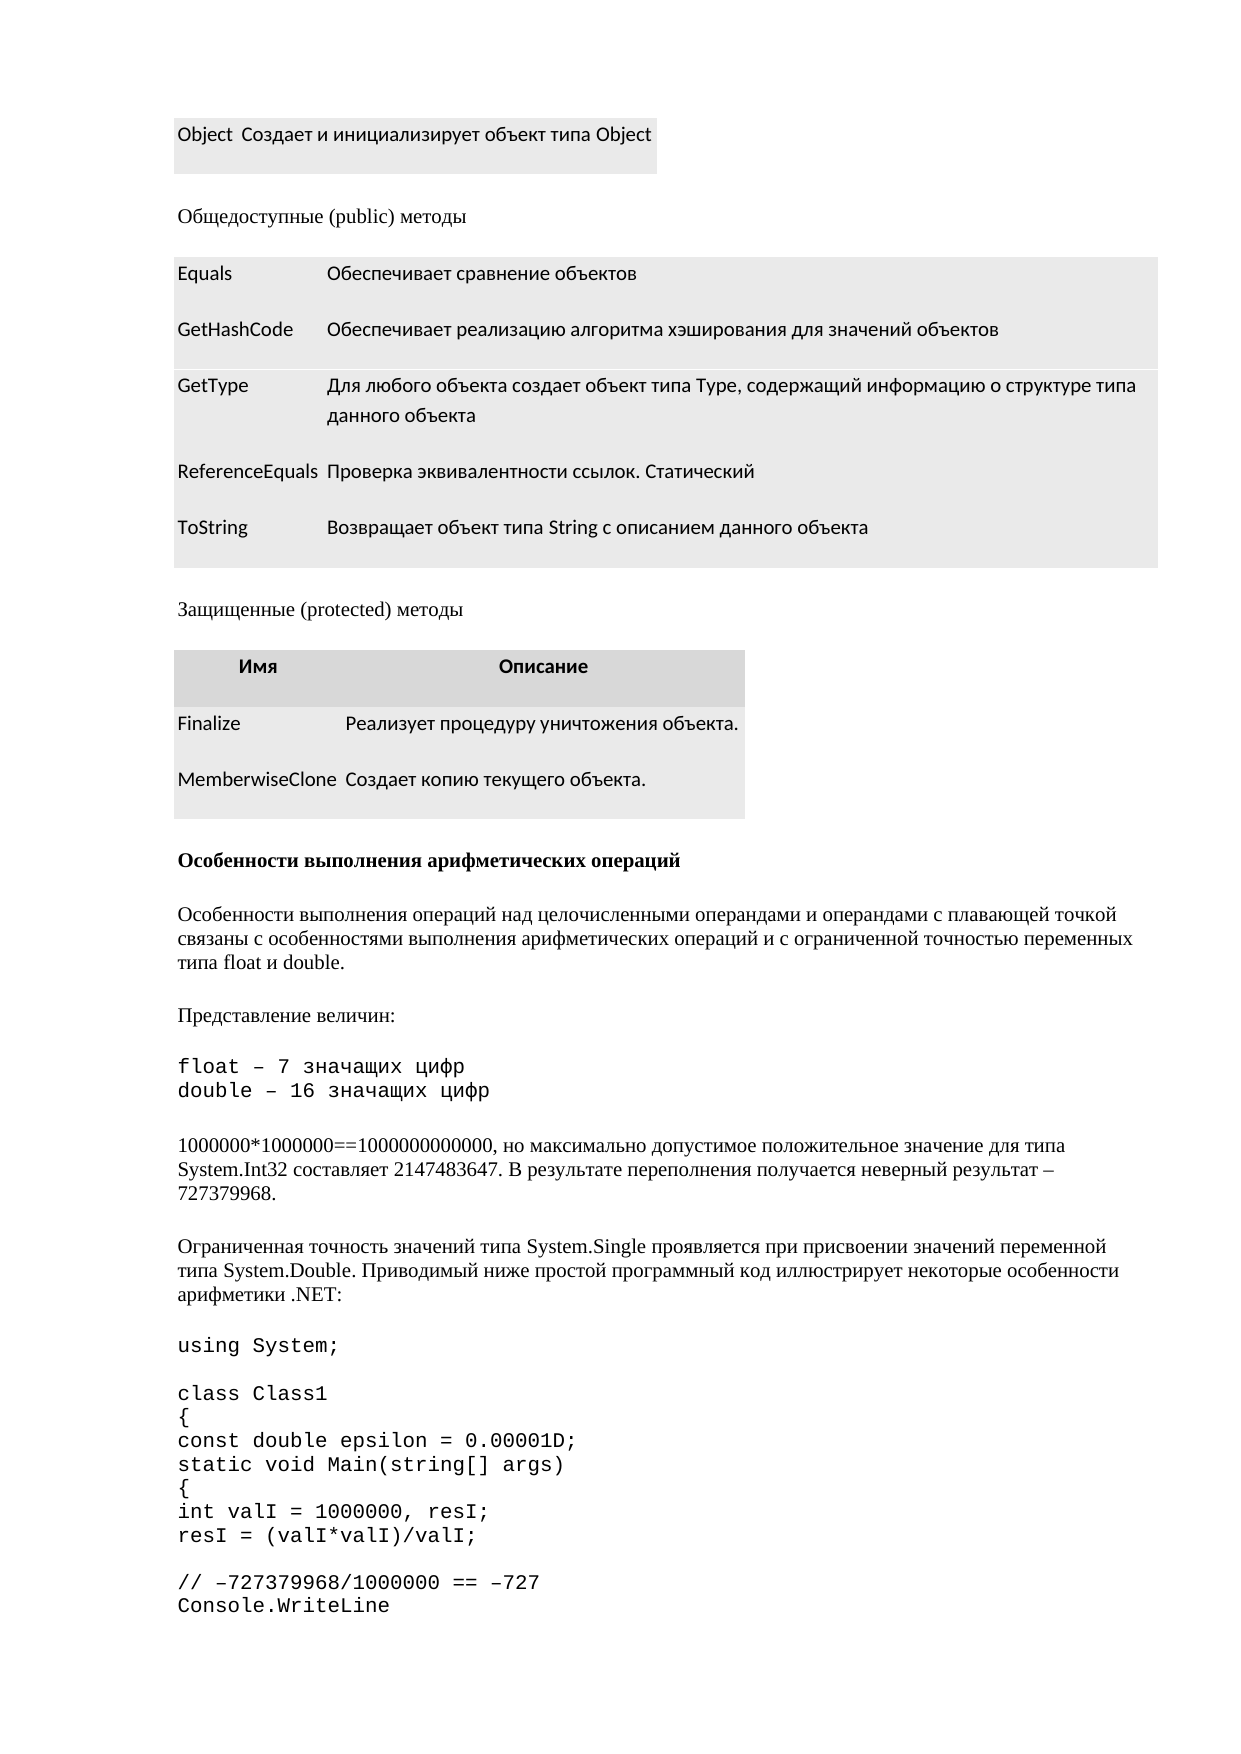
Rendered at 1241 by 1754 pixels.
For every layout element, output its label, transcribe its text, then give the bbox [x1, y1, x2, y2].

text Защищенные (protected) методы [177, 597, 1152, 621]
text Общедоступные (public) методы [177, 204, 1152, 228]
text Ограниченная точность значений типа System.Single проявляется при присвоении значений переменной типа System.Double. Приводимый ниже простой программный код иллюстрирует некоторые особенности арифметики .NET: [177, 1234, 1152, 1306]
text using System; [177, 1335, 1152, 1359]
table_header Имя [174, 650, 342, 707]
table_cell Обеспечивает реализацию алгоритма хэширования для значений объектов [324, 313, 1158, 369]
table_cell ReferenceEquals [174, 455, 324, 511]
text { [177, 1477, 1152, 1501]
text Представление величин: [177, 1003, 1152, 1027]
table_header Обеспечивает сравнение объектов [324, 257, 1158, 313]
table_cell Проверка эквивалентности ссылок. Статический [324, 455, 1158, 511]
text 1000000*1000000==1000000000000, но максимально допустимое положительное значение для типа System.Int32 составляет 2147483647. В результате переполнения получается неверный результат –727379968. [177, 1133, 1152, 1205]
text int valI = 1000000, resI; [177, 1501, 1152, 1524]
table_header Создает и инициализирует объект типа Object [238, 118, 657, 174]
text { [177, 1406, 1152, 1430]
table_header Описание [342, 650, 745, 707]
table_cell Создает копию текущего объекта. [342, 763, 745, 819]
text resI = (valI*valI)/valI; [177, 1524, 1152, 1548]
table_header Equals [174, 257, 324, 313]
text Console.WriteLine [177, 1596, 1152, 1619]
table_cell Возвращает объект типа String с описанием данного объекта [324, 511, 1158, 568]
table_cell ToString [174, 511, 324, 568]
text double – 16 значащих цифр [177, 1080, 1152, 1103]
table_cell Для любого объекта создает объект типа Type, содержащий информацию о структуре типа данного объекта [324, 370, 1158, 455]
text // –727379968/1000000 == –727 [177, 1572, 1152, 1596]
table_cell Реализует процедуру уничтожения объекта. [342, 707, 745, 763]
text const double epsilon = 0.00001D; [177, 1430, 1152, 1454]
text class Class1 [177, 1383, 1152, 1406]
text Особенности выполнения операций над целочисленными операндами и операндами с плавающей точкой связаны с особенностями выполнения арифметических операций и с ограниченной точностью переменных типа float и double. [177, 902, 1152, 974]
subtitle Особенности выполнения арифметических операций [177, 848, 1152, 872]
text float – 7 значащих цифр [177, 1056, 1152, 1080]
table_cell MemberwiseClone [174, 763, 342, 819]
table_cell GetType [174, 370, 324, 455]
table_header Object [174, 118, 238, 174]
table_cell Finalize [174, 707, 342, 763]
table_cell GetHashCode [174, 313, 324, 369]
text static void Main(string[] args) [177, 1454, 1152, 1477]
